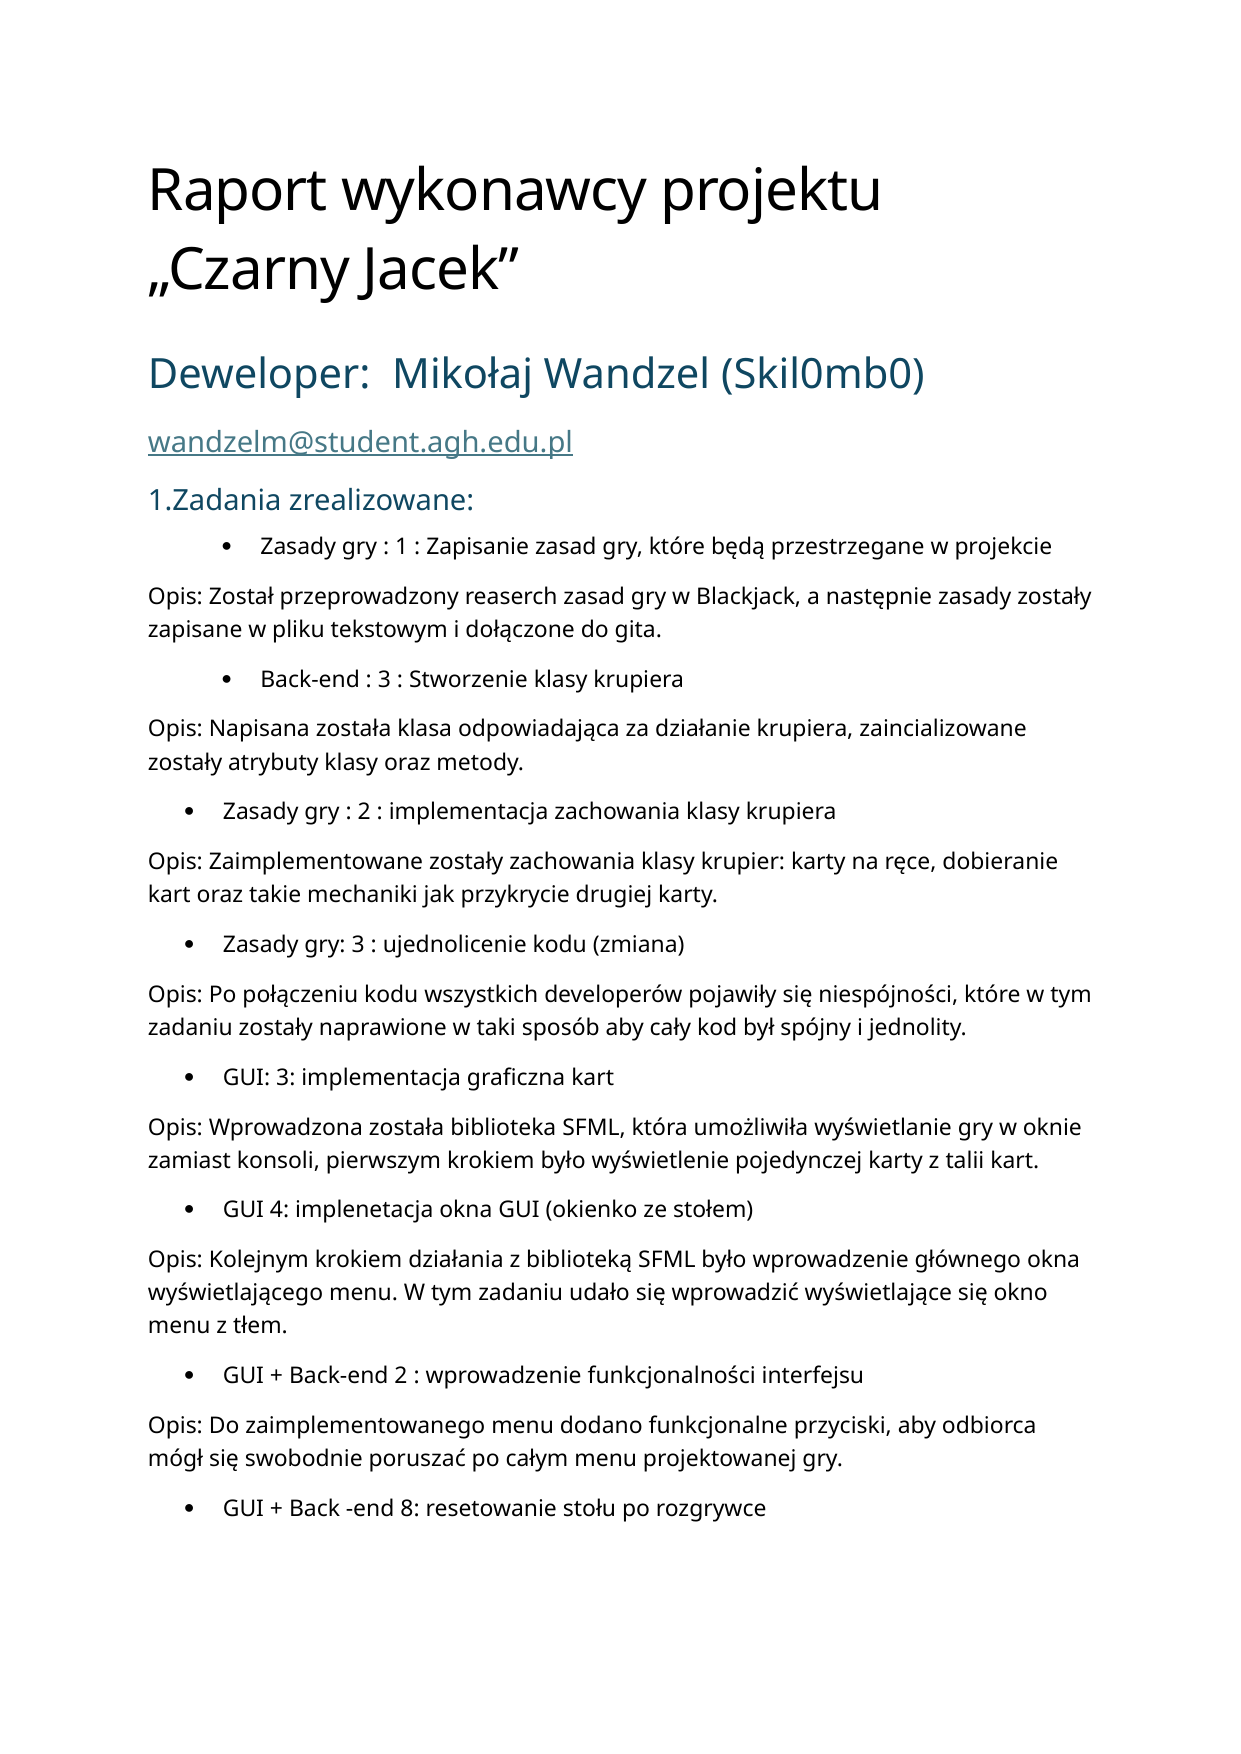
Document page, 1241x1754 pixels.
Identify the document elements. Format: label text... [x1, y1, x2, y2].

title Raport wykonawcy projektu „Czarny Jacek” [148, 148, 1093, 307]
text Opis: Zaimplementowane zostały zachowania klasy krupier: karty na ręce, dobieranie kart oraz takie mechaniki jak przykrycie drugiej karty. [148, 845, 1093, 909]
subtitle 1.Zadania zrealizowane: [148, 479, 1093, 519]
text Opis: Napisana została klasa odpowiadająca za działanie krupiera, zaincializowane zostały atrybuty klasy oraz metody. [148, 712, 1093, 777]
list GUI: 3: implementacja graficzna kart [185, 1061, 1093, 1092]
list GUI 4: implenetacja okna GUI (okienko ze stołem) [185, 1193, 1093, 1224]
text Opis: Po połączeniu kodu wszystkich developerów pojawiły się niespójności, które w tym zadaniu zostały naprawione w taki sposób aby cały kod był spójny i jednolity. [148, 978, 1093, 1042]
list Zasady gry : 2 : implementacja zachowania klasy krupiera [185, 795, 1093, 826]
text Opis: Do zaimplementowanego menu dodano funkcjonalne przyciski, aby odbiorca mógł się swobodnie poruszać po całym menu projektowanej gry. [148, 1409, 1093, 1473]
list GUI + Back-end 2 : wprowadzenie funkcjonalności interfejsu [185, 1359, 1093, 1390]
list GUI + Back -end 8: resetowanie stołu po rozgrywce [185, 1492, 1093, 1523]
text Opis: Kolejnym krokiem działania z biblioteką SFML było wprowadzenie głównego okna wyświetlającego menu. W tym zadaniu udało się wprowadzić wyświetlające się okno menu z tłem. [148, 1243, 1093, 1341]
list Zasady gry : 1 : Zapisanie zasad gry, które będą przestrzegane w projekcie [223, 530, 1093, 561]
text Opis: Został przeprowadzony reaserch zasad gry w Blackjack, a następnie zasady zostały zapisane w pliku tekstowym i dołączone do gita. [148, 579, 1093, 644]
list Zasady gry: 3 : ujednolicenie kodu (zmiana) [185, 928, 1093, 959]
subtitle Deweloper: Mikołaj Wandzel (Skil0mb0) [148, 344, 1093, 401]
list Back-end : 3 : Stworzenie klasy krupiera [223, 662, 1093, 694]
text Opis: Wprowadzona została biblioteka SFML, która umożliwiła wyświetlanie gry w oknie zamiast konsoli, pierwszym krokiem było wyświetlenie pojedynczej karty z talii kart. [148, 1110, 1093, 1175]
subtitle wandzelm@student.agh.edu.pl [148, 421, 1093, 461]
